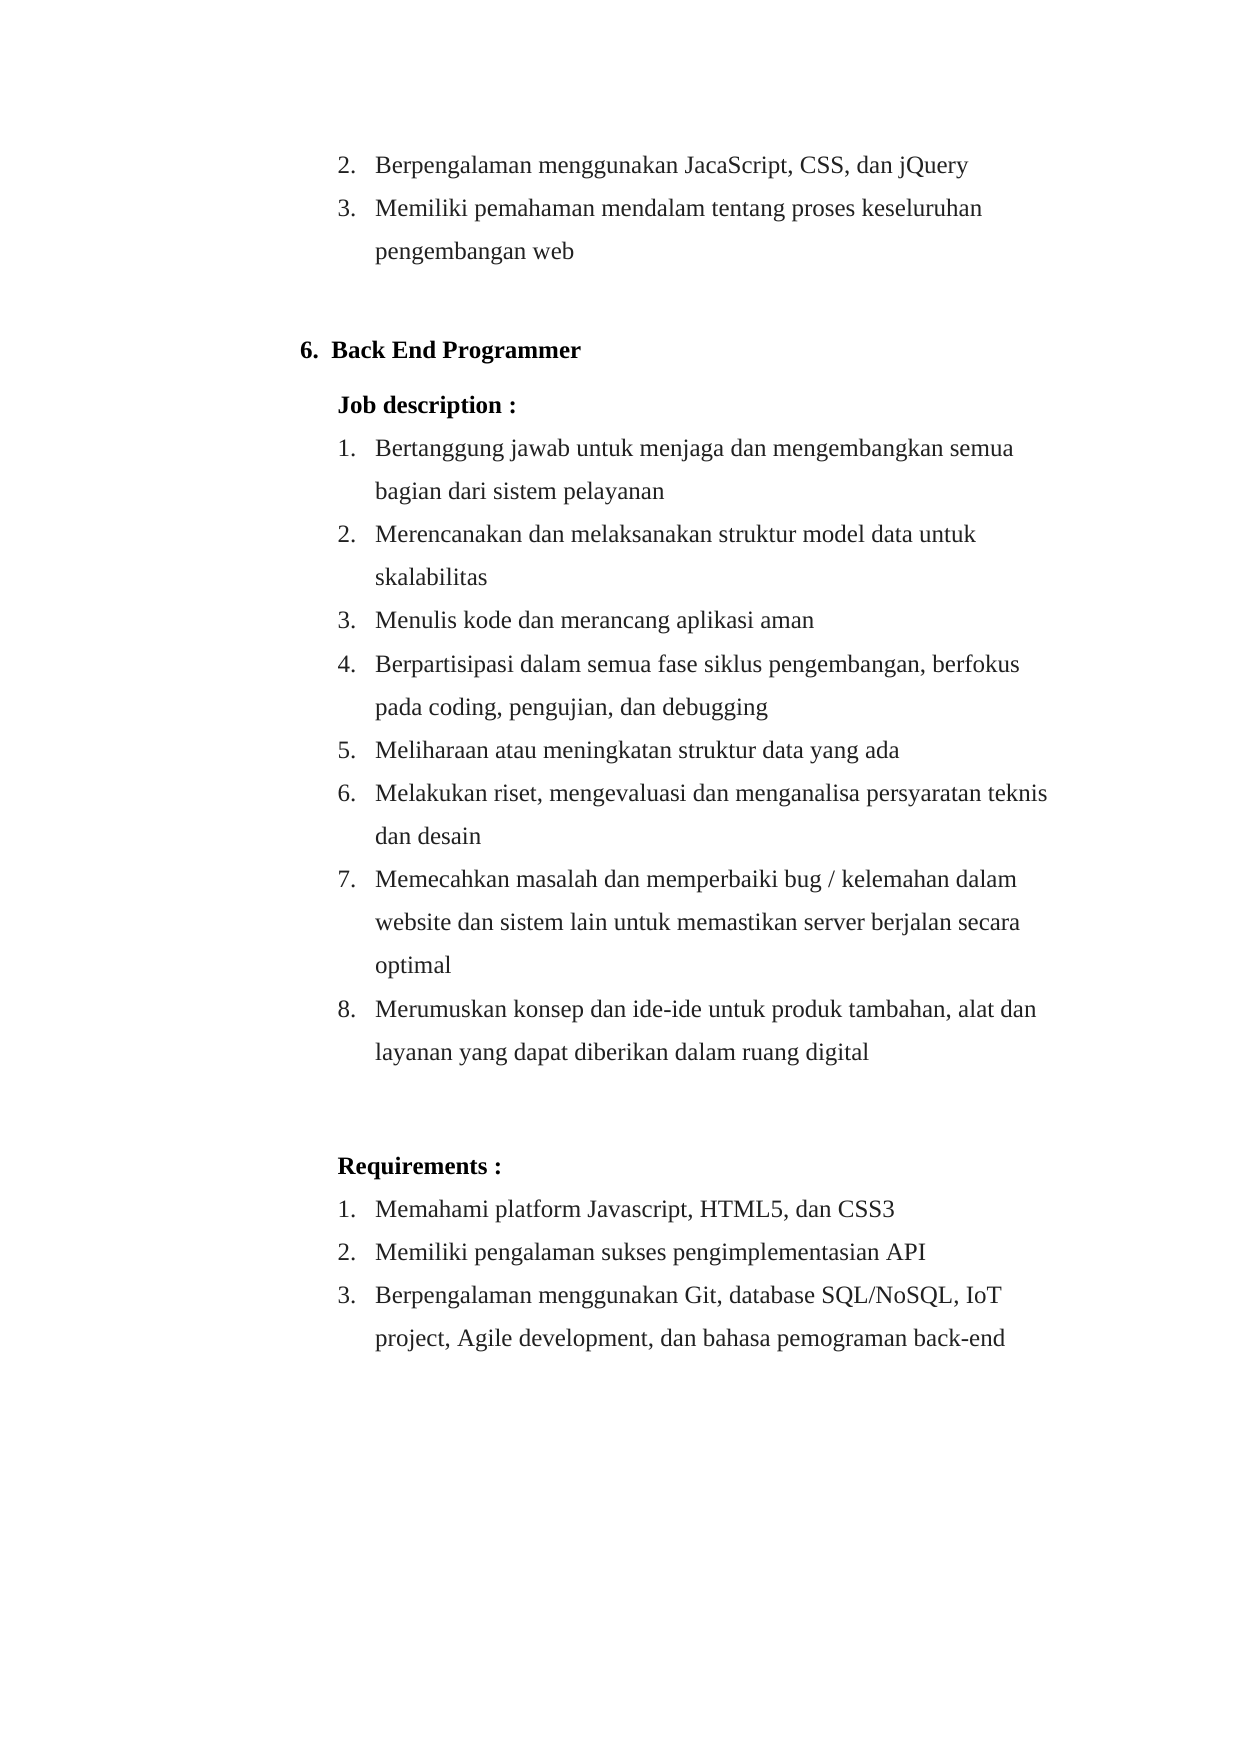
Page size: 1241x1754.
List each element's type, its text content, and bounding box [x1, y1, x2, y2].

list Menulis kode dan merancang aplikasi aman [337, 606, 1055, 634]
list Berpengalaman menggunakan Git, database SQL/NoSQL, IoT project, Agile development, dan bahasa pemograman back-end [337, 1280, 1055, 1352]
list Memecahkan masalah dan memperbaiki bug / kelemahan dalam website dan sistem lain untuk memastikan server berjalan secara optimal [337, 864, 1055, 979]
list Merumuskan konsep dan ide-ide untuk produk tambahan, alat dan layanan yang dapat diberikan dalam ruang digital [337, 994, 1055, 1066]
list Memahami platform Javascript, HTML5, dan CSS3 [337, 1194, 1055, 1223]
list Melakukan riset, mengevaluasi dan menganalisa persyaratan teknis dan desain [337, 778, 1055, 850]
list Bertanggung jawab untuk menjaga dan mengembangkan semua bagian dari sistem pelayanan [337, 433, 1055, 505]
text Job description : [262, 390, 1090, 419]
list Merencanakan dan melaksanakan struktur model data untuk skalabilitas [337, 519, 1055, 591]
list Berpengalaman menggunakan JacaScript, CSS, dan jQuery [337, 150, 1055, 179]
text 6. Back End Programmer [150, 335, 1090, 363]
list Memiliki pemahaman mendalam tentang proses keseluruhan pengembangan web [337, 193, 1055, 265]
list Meliharaan atau meningkatan struktur data yang ada [337, 735, 1055, 764]
text Requirements : [262, 1151, 1090, 1179]
list Berpartisipasi dalam semua fase siklus pengembangan, berfokus pada coding, pengujian, dan debugging [337, 649, 1055, 721]
list Memiliki pengalaman sukses pengimplementasian API [337, 1237, 1055, 1266]
